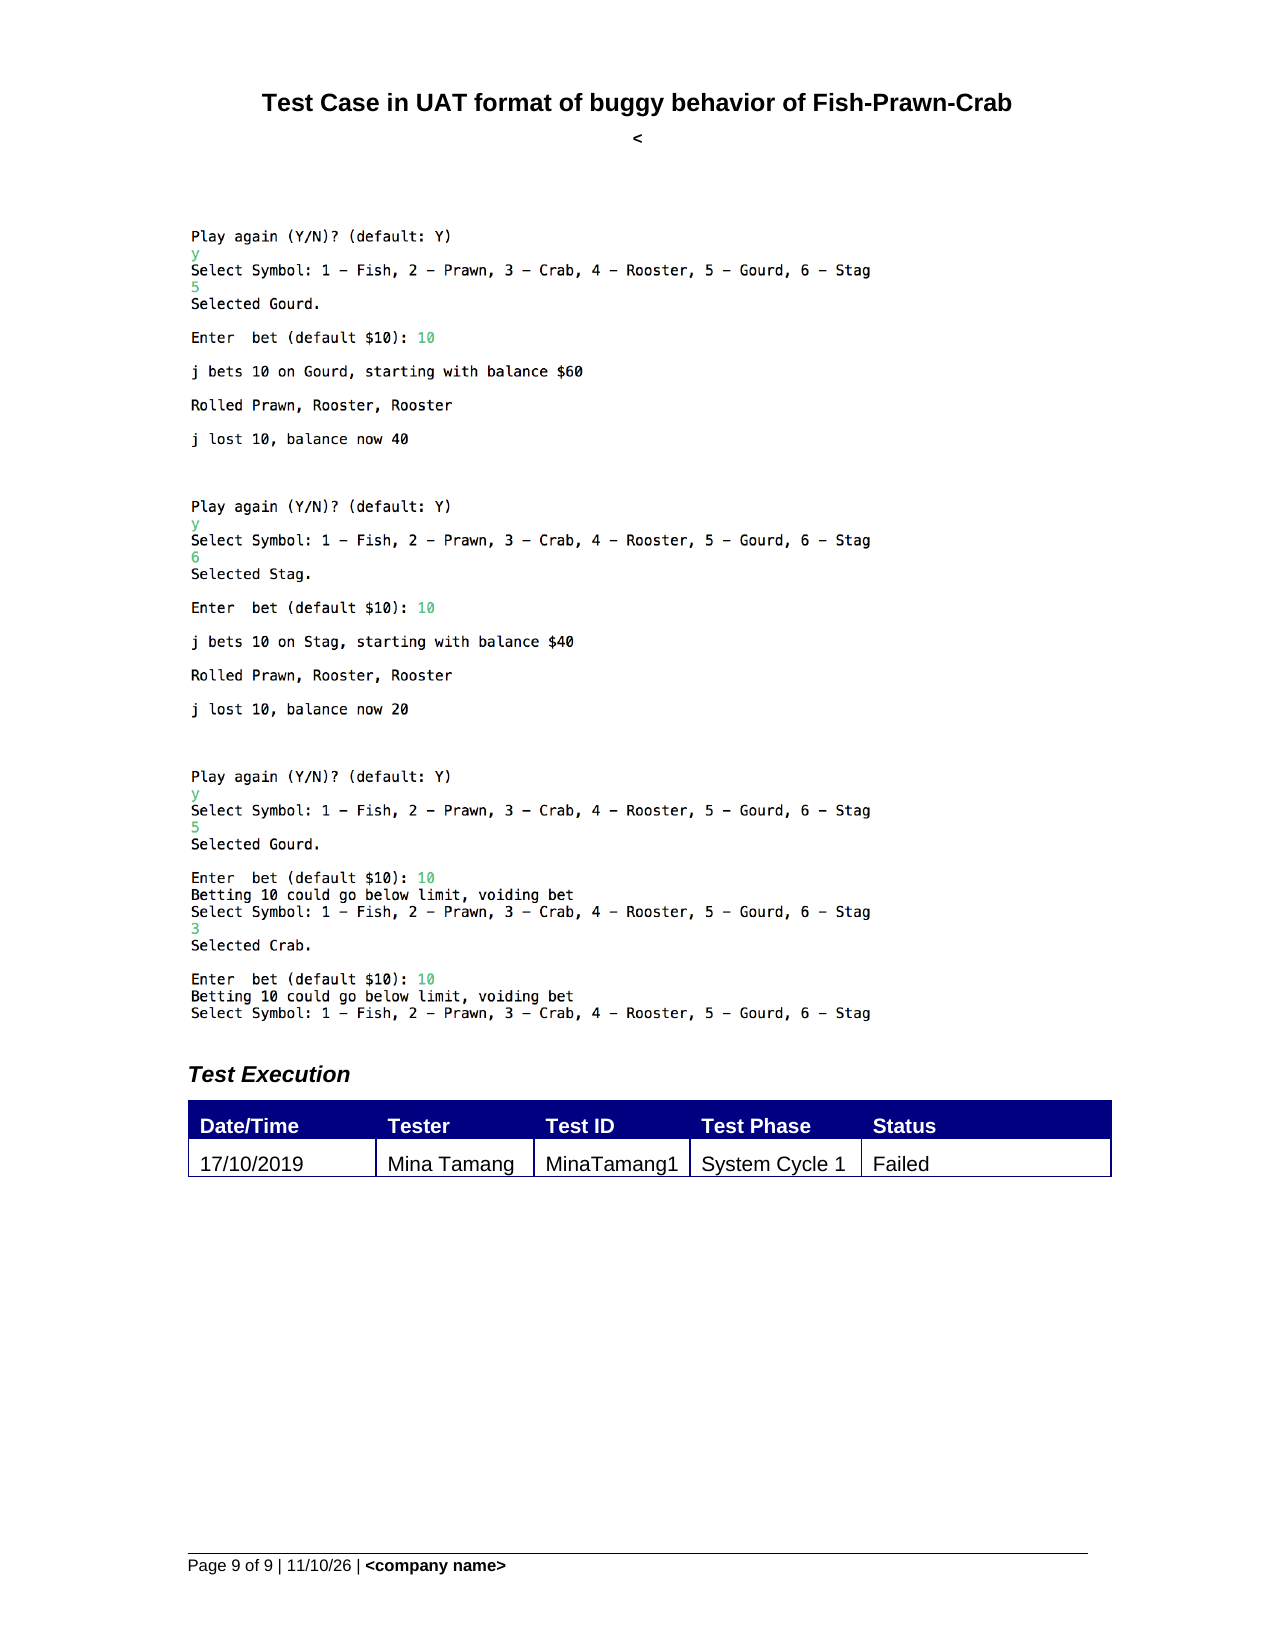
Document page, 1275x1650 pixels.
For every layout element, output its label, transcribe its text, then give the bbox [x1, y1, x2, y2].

table_cell System Cycle 1 [691, 1139, 861, 1176]
table_header Status [862, 1101, 1110, 1138]
picture [187, 187, 1088, 1036]
table_header Test ID [535, 1101, 689, 1138]
table_cell Failed [862, 1139, 1110, 1176]
table_cell Mina Tamang [377, 1139, 533, 1176]
table_header Date/Time [189, 1101, 375, 1138]
table_header Tester [377, 1101, 533, 1138]
table_header Test Phase [691, 1101, 861, 1138]
table_cell 17/10/2019 [189, 1139, 375, 1176]
subtitle Test Execution [187, 1061, 1087, 1087]
table_cell MinaTamang1 [535, 1139, 689, 1176]
